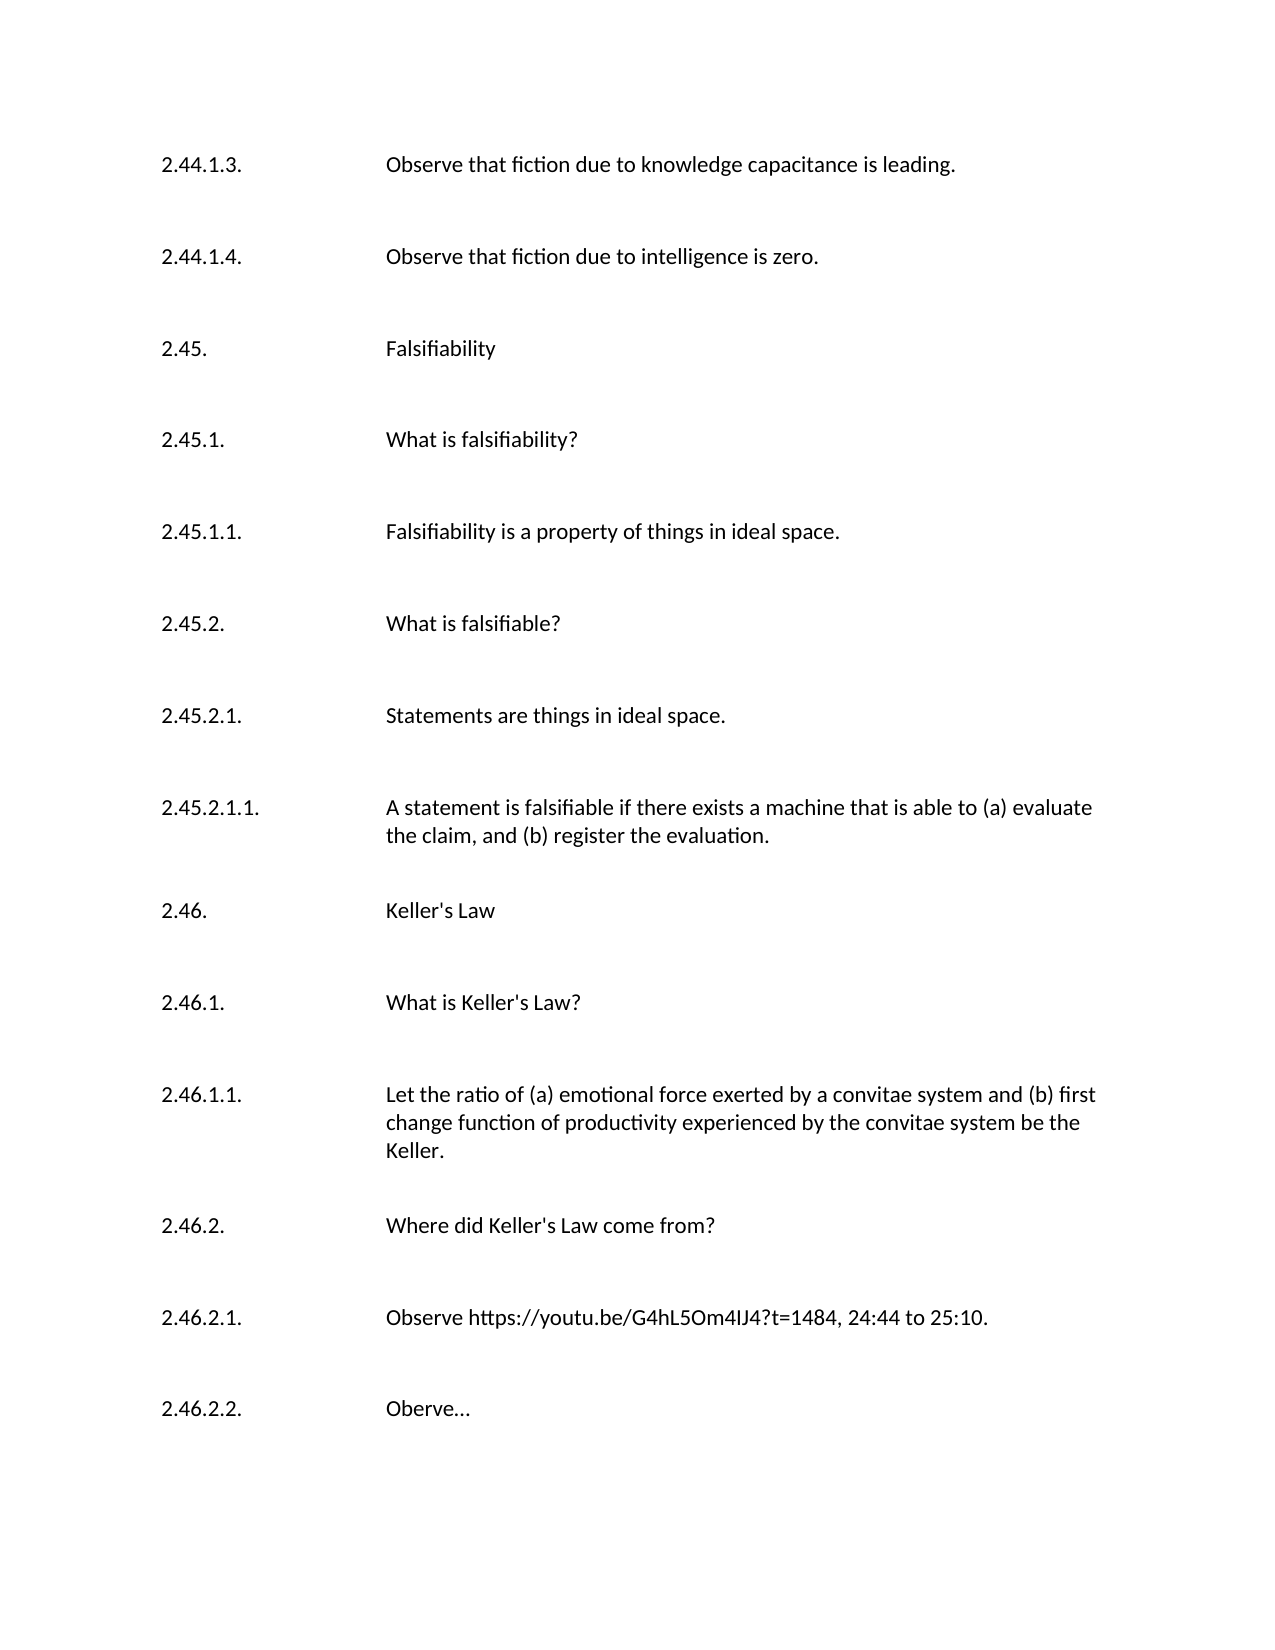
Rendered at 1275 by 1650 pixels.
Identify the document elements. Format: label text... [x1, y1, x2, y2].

table_header What is falsifiable? [375, 609, 1125, 654]
table_header Observe https://youtu.be/G4hL5Om4IJ4?t=1484, 24:44 to 25:10. [375, 1303, 1125, 1348]
table_header 2.46.2. [150, 1211, 374, 1256]
table_header 2.46. [150, 896, 374, 941]
table_header 2.45.2. [150, 609, 374, 654]
table_header 2.46.1.1. [150, 1080, 374, 1164]
table_header 2.45. [150, 334, 374, 379]
table_header Let the ratio of (a) emotional force exerted by a convitae system and (b) first change function of productivity experienced by the convitae system be the Keller. [375, 1080, 1125, 1164]
table_header 2.46.1. [150, 988, 374, 1033]
table_header 2.45.1. [150, 426, 374, 471]
table_header Statements are things in ideal space. [375, 701, 1125, 746]
table_header 2.46.2.1. [150, 1303, 374, 1348]
table_header Where did Keller's Law come from? [375, 1211, 1125, 1256]
table_header 2.45.2.1. [150, 701, 374, 746]
table_header Keller's Law [375, 896, 1125, 941]
table_header Falsifiability is a property of things in ideal space. [375, 518, 1125, 562]
table_header What is Keller's Law? [375, 988, 1125, 1033]
table_header 2.44.1.4. [150, 242, 374, 287]
table_header 2.45.2.1.1. [150, 793, 374, 849]
table_header Oberve… [375, 1395, 1125, 1439]
table_header Observe that fiction due to knowledge capacitance is leading. [375, 150, 1125, 195]
table_header 2.45.1.1. [150, 518, 374, 562]
table_header 2.46.2.2. [150, 1395, 374, 1439]
table_header A statement is falsifiable if there exists a machine that is able to (a) evaluate the claim, and (b) register the evaluation. [375, 793, 1125, 849]
table_header 2.44.1.3. [150, 150, 374, 195]
table_header What is falsifiability? [375, 426, 1125, 471]
table_header Falsifiability [375, 334, 1125, 379]
table_header Observe that fiction due to intelligence is zero. [375, 242, 1125, 287]
